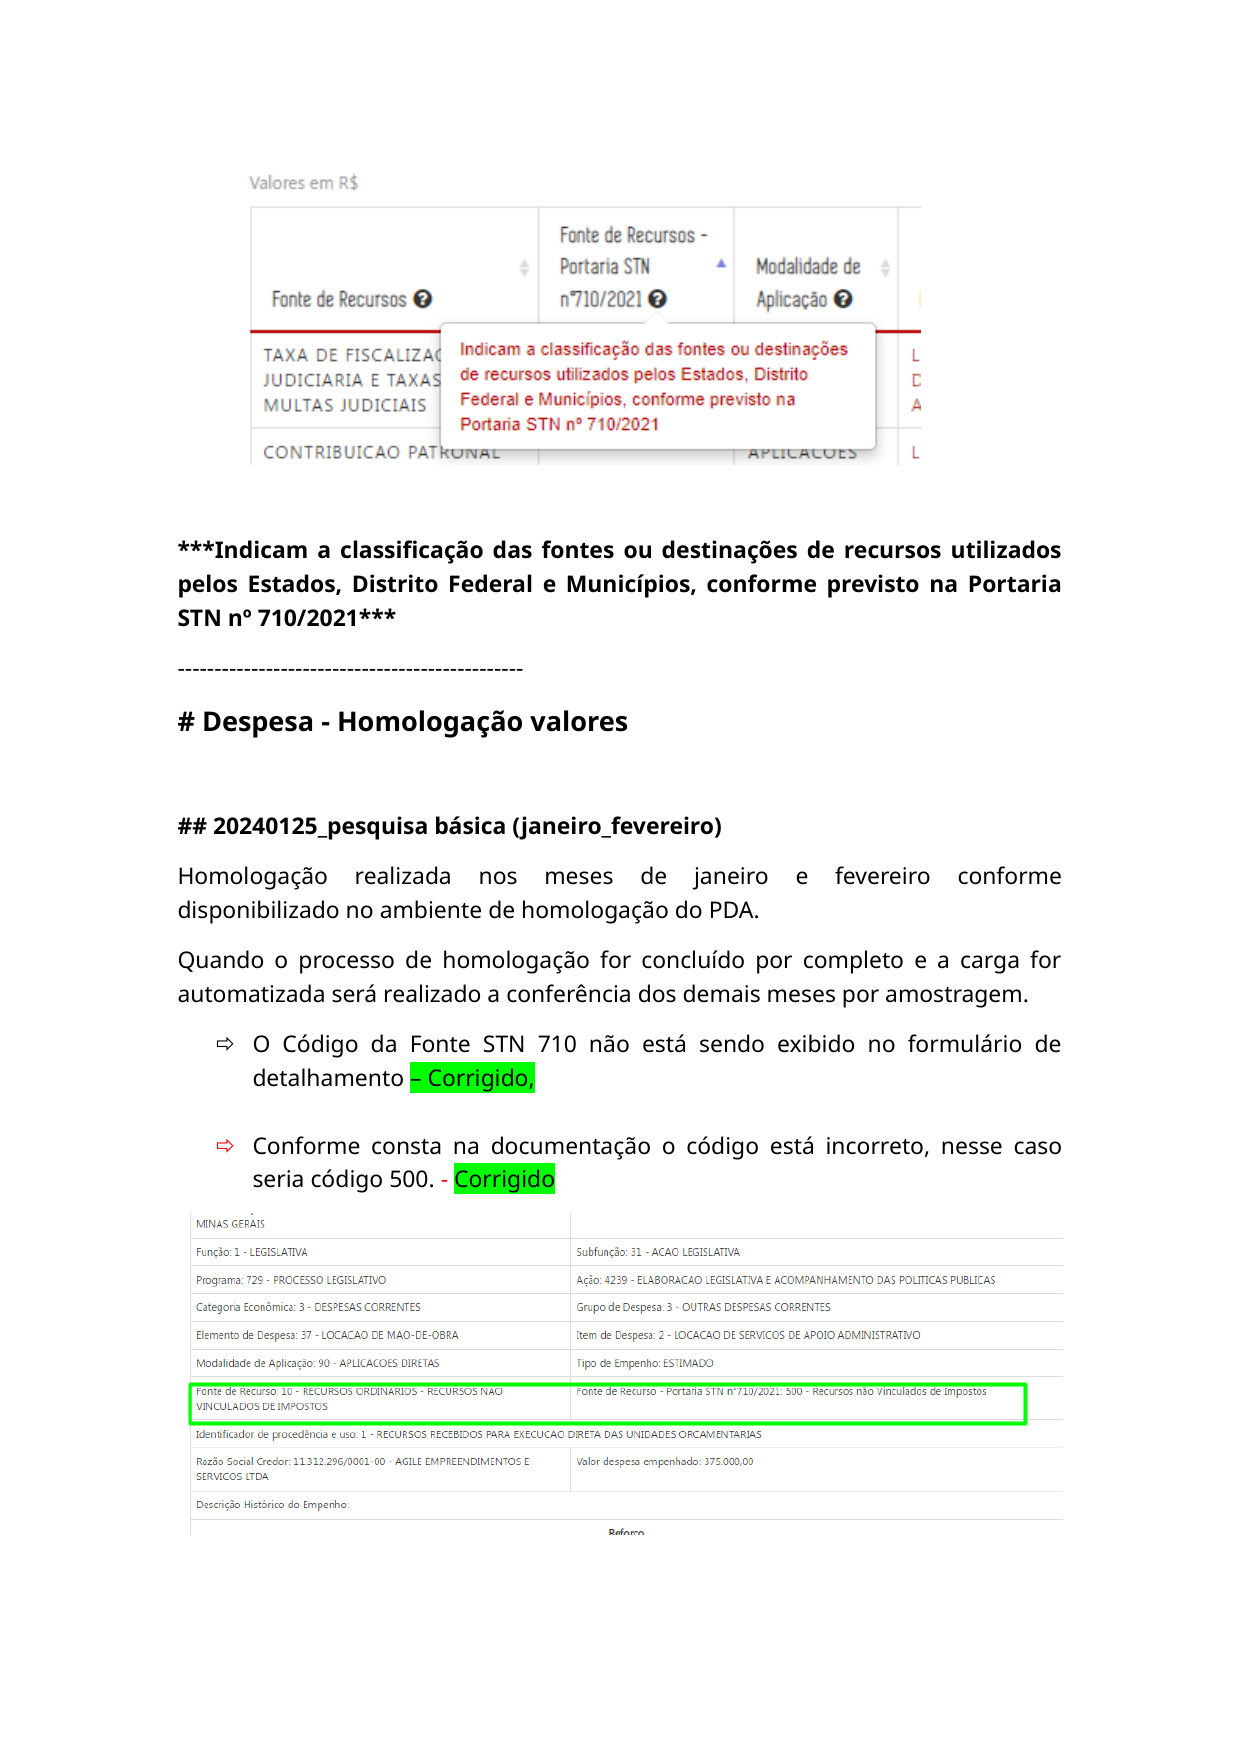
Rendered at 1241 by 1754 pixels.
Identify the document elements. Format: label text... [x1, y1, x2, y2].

list Conforme consta na documentação o código está incorreto, nesse caso seria código 500. - Corrigido [215, 1129, 1063, 1194]
text ----------------------------------------------- [177, 652, 1063, 683]
picture [177, 1213, 1063, 1535]
text Homologação realizada nos meses de janeiro e fevereiro conforme disponibilizado no ambiente de homologação do PDA. [177, 860, 1063, 925]
text Quando o processo de homologação for concluído por completo e a carga for automatizada será realizado a conferência dos demais meses por amostragem. [177, 944, 1063, 1009]
text # Despesa - Homologação valores [177, 703, 1063, 739]
list O Código da Fonte STN 710 não está sendo exibido no formulário de detalhamento – Corrigido, [215, 1028, 1063, 1093]
text ## 20240125_pesquisa básica (janeiro_fevereiro) [177, 809, 1063, 841]
text ***Indicam a classificação das fontes ou destinações de recursos utilizados pelos Estados, Distrito Federal e Municípios, conforme previsto na Portaria STN nº 710/2021*** [177, 534, 1063, 633]
picture [177, 147, 921, 465]
